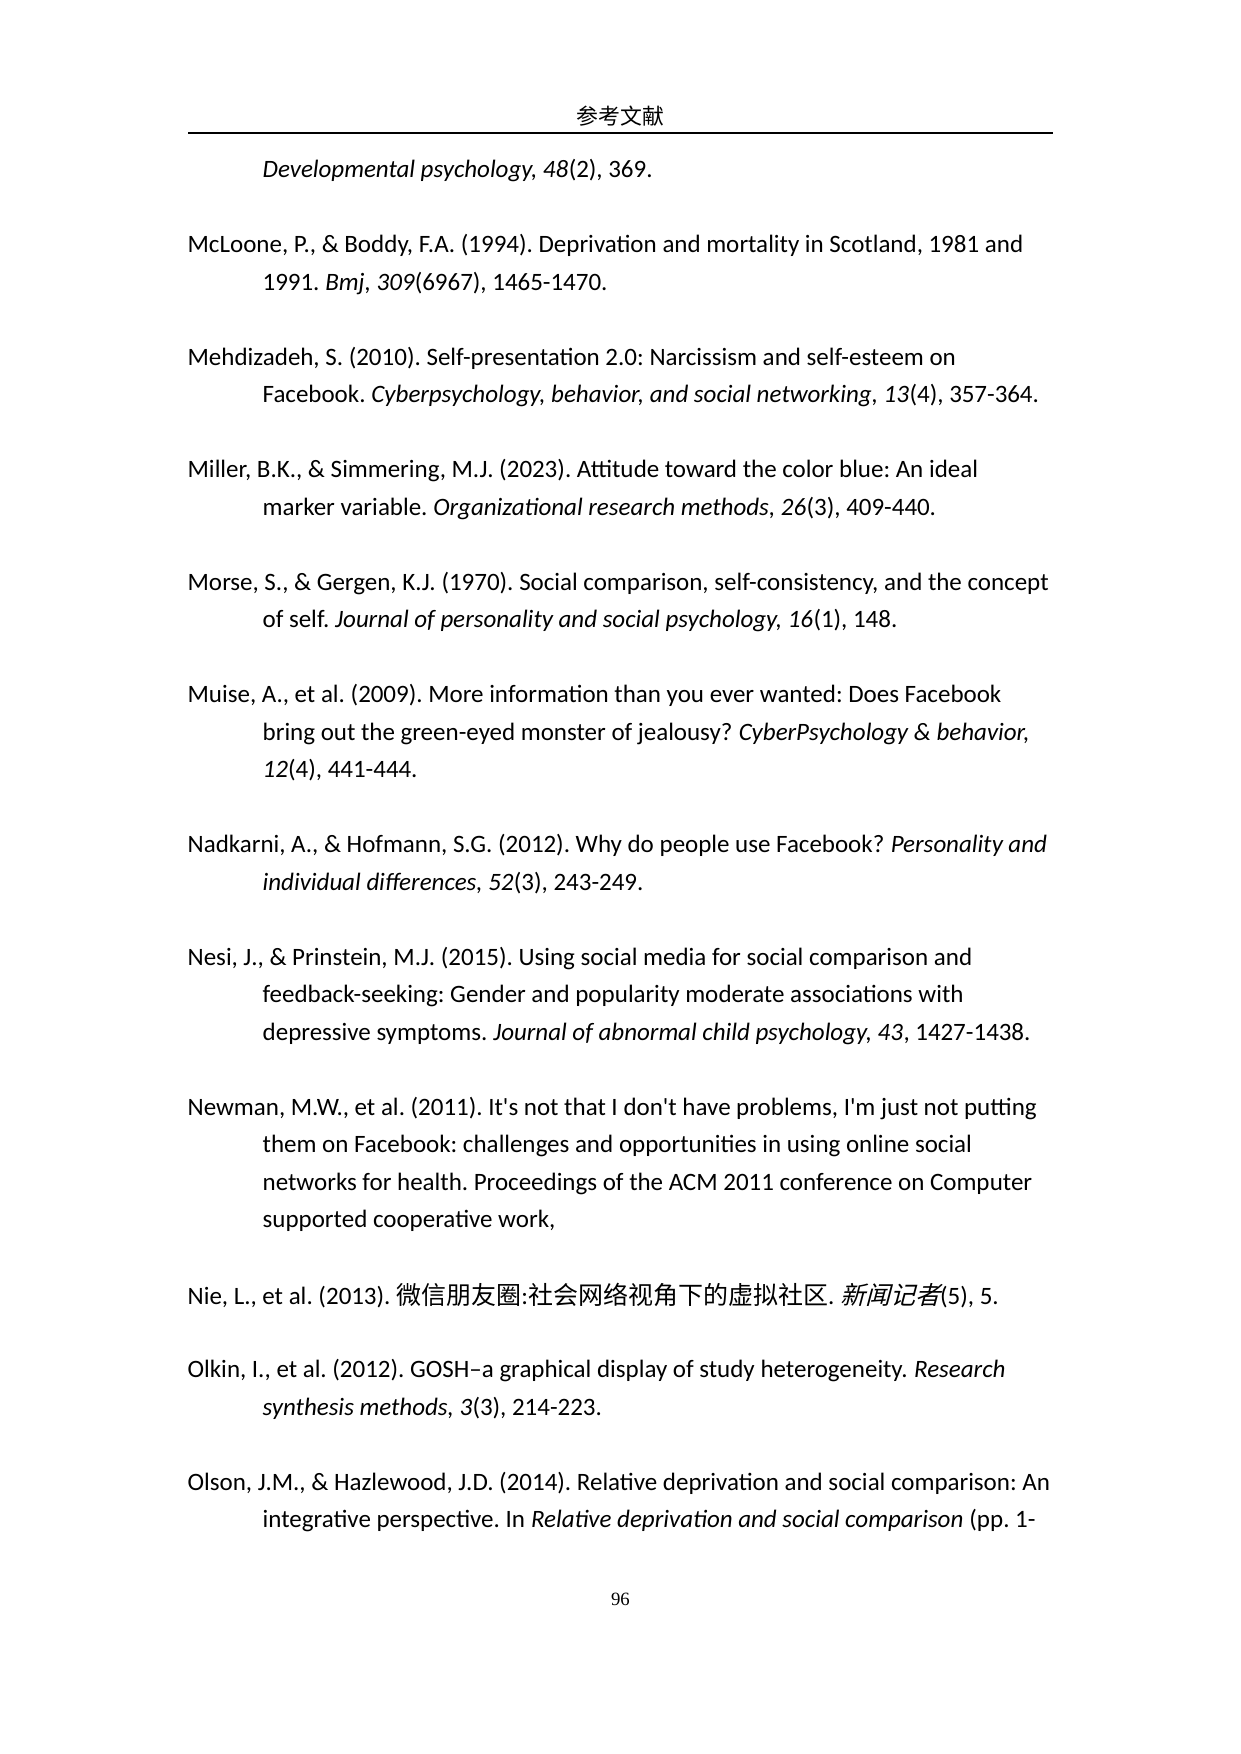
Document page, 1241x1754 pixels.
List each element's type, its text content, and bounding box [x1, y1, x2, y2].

text Miller, B.K., & Simmering, M.J. (2023). Attitude toward the color blue: An ideal marker variable. Organizational research methods, 26(3), 409-440. [187, 450, 1053, 525]
text Olkin, I., et al. (2012). GOSH–a graphical display of study heterogeneity. Research synthesis methods, 3(3), 214-223. [187, 1350, 1053, 1425]
text Nie, L., et al. (2013). 微信朋友圈:社会网络视角下的虚拟社区. 新闻记者(5), 5. [187, 1275, 1053, 1312]
text Newman, M.W., et al. (2011). It's not that I don't have problems, I'm just not putting them on Facebook: challenges and opportunities in using online social networks for health. Proceedings of the ACM 2011 conference on Computer supported cooperative work, [187, 1087, 1053, 1237]
text Nadkarni, A., & Hofmann, S.G. (2012). Why do people use Facebook? Personality and individual differences, 52(3), 243-249. [187, 825, 1053, 900]
text Mehdizadeh, S. (2010). Self-presentation 2.0: Narcissism and self-esteem on Facebook. Cyberpsychology, behavior, and social networking, 13(4), 357-364. [187, 337, 1053, 412]
text Muise, A., et al. (2009). More information than you ever wanted: Does Facebook bring out the green-eyed monster of jealousy? CyberPsychology & behavior, 12(4), 441-444. [187, 675, 1053, 787]
text McLoone, P., & Boddy, F.A. (1994). Deprivation and mortality in Scotland, 1981 and 1991. Bmj, 309(6967), 1465-1470. [187, 225, 1053, 300]
text Nesi, J., & Prinstein, M.J. (2015). Using social media for social comparison and feedback-seeking: Gender and popularity moderate associations with depressive symptoms. Journal of abnormal child psychology, 43, 1427-1438. [187, 937, 1053, 1050]
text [187, 150, 1053, 187]
text Morse, S., & Gergen, K.J. (1970). Social comparison, self-consistency, and the concept of self. Journal of personality and social psychology, 16(1), 148. [187, 562, 1053, 637]
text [187, 1462, 1053, 1537]
